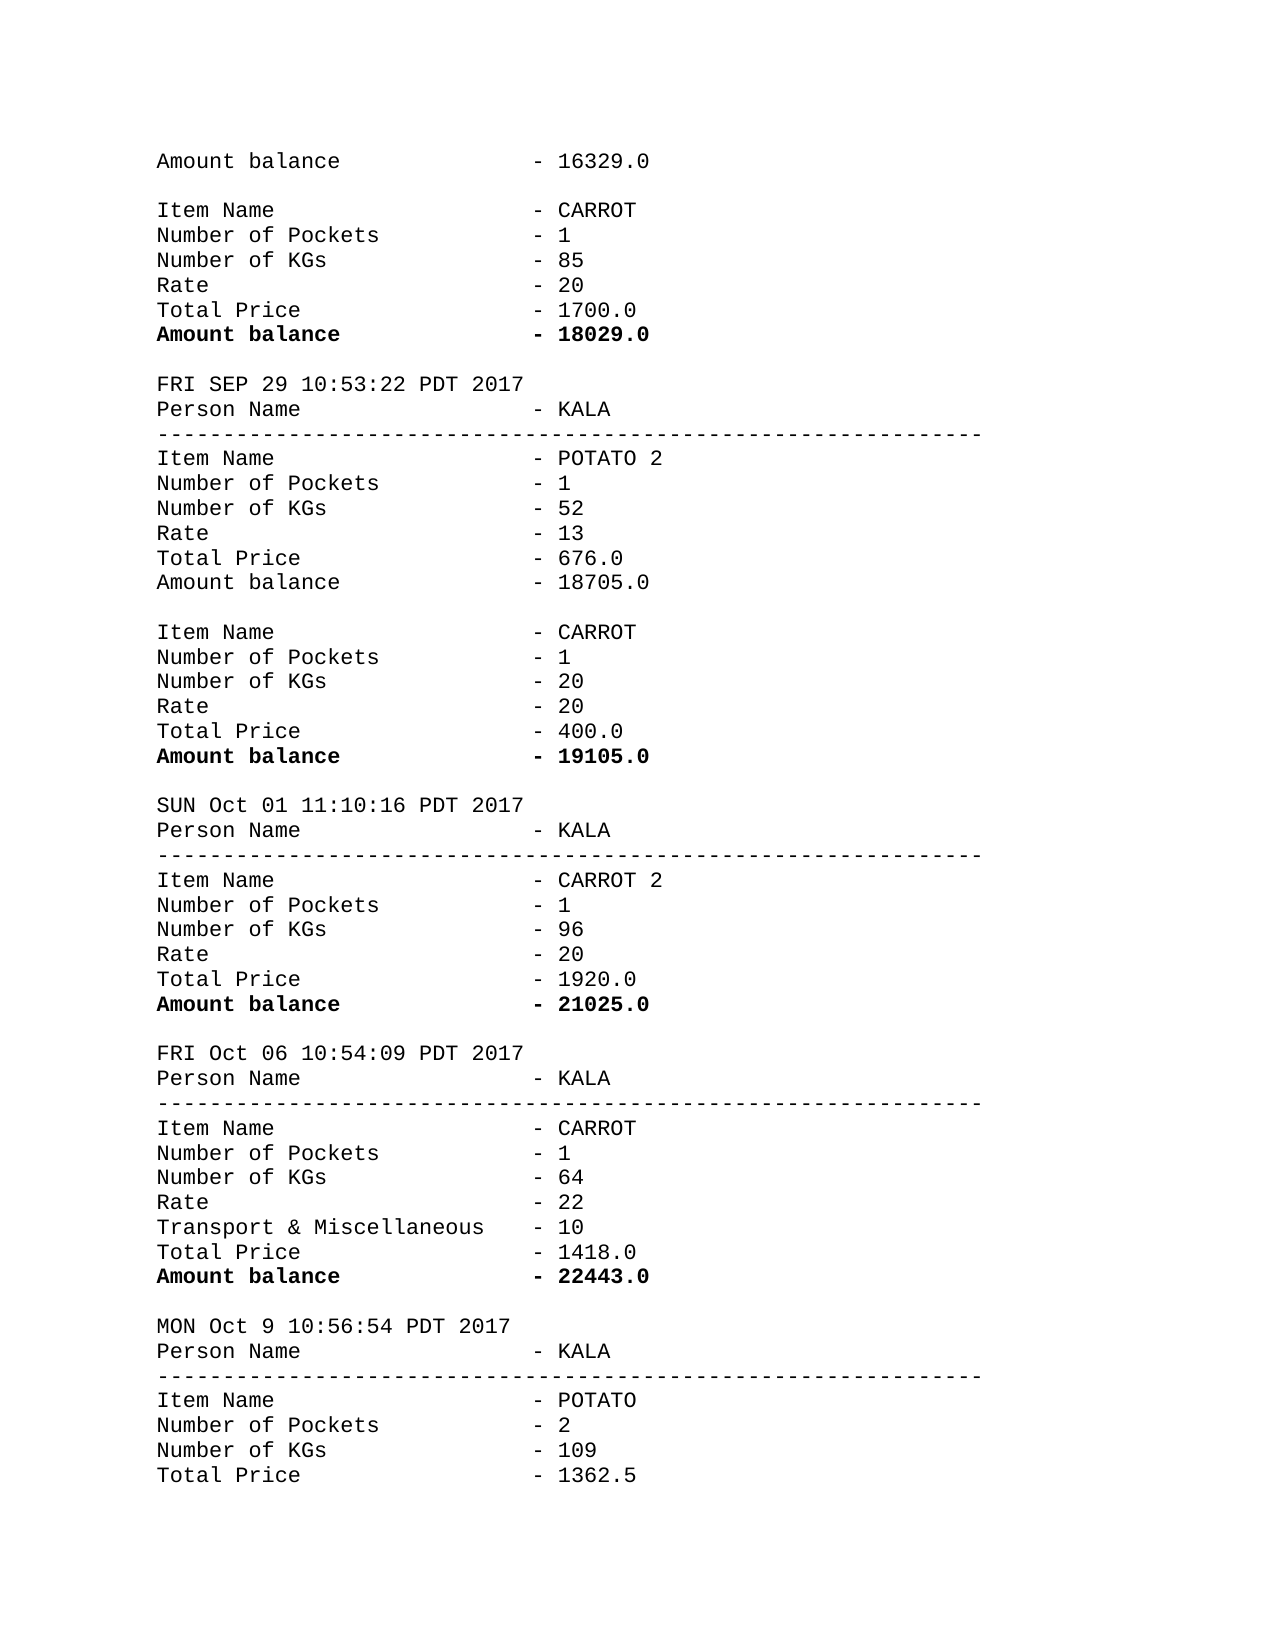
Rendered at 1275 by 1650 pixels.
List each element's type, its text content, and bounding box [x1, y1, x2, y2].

text Number of Pockets - 1 [156, 894, 1118, 918]
text MON Oct 9 10:56:54 PDT 2017 [156, 1315, 1118, 1340]
text Item Name - CARROT [156, 1117, 1118, 1142]
text Number of KGs - 20 [156, 671, 1118, 695]
text Total Price - 400.0 [156, 720, 1118, 745]
text Number of Pockets - 1 [156, 646, 1118, 671]
text Rate - 20 [156, 943, 1118, 968]
text Transport & Miscellaneous - 10 [156, 1216, 1118, 1241]
text Person Name - KALA [156, 398, 1118, 423]
text Number of KGs - 52 [156, 497, 1118, 522]
text Total Price - 1362.5 [156, 1464, 1118, 1489]
text Number of Pockets - 2 [156, 1414, 1118, 1439]
text Item Name - CARROT [156, 621, 1118, 646]
text --------------------------------------------------------------- [156, 844, 1118, 869]
text Amount balance - 22443.0 [156, 1266, 1118, 1290]
text Person Name - KALA [156, 1067, 1118, 1092]
text FRI Oct 06 10:54:09 PDT 2017 [156, 1042, 1118, 1067]
text Number of Pockets - 1 [156, 224, 1118, 249]
text --------------------------------------------------------------- [156, 423, 1118, 447]
text Rate - 20 [156, 274, 1118, 299]
text FRI SEP 29 10:53:22 PDT 2017 [156, 373, 1118, 398]
text Rate - 20 [156, 695, 1118, 720]
text Number of KGs - 109 [156, 1439, 1118, 1464]
text Item Name - POTATO 2 [156, 447, 1118, 472]
text Number of KGs - 64 [156, 1166, 1118, 1191]
text Item Name - POTATO [156, 1389, 1118, 1414]
text --------------------------------------------------------------- [156, 1092, 1118, 1117]
text Person Name - KALA [156, 1340, 1118, 1365]
text Amount balance - 18705.0 [156, 571, 1118, 596]
text Number of Pockets - 1 [156, 1142, 1118, 1166]
text SUN Oct 01 11:10:16 PDT 2017 [156, 794, 1118, 819]
text Rate - 22 [156, 1191, 1118, 1216]
text Number of KGs - 85 [156, 249, 1118, 274]
text Total Price - 676.0 [156, 547, 1118, 571]
text Number of Pockets - 1 [156, 472, 1118, 497]
text Total Price - 1700.0 [156, 299, 1118, 323]
text Rate - 13 [156, 522, 1118, 547]
text Person Name - KALA [156, 819, 1118, 844]
text Amount balance - 16329.0 [156, 150, 1118, 175]
text Total Price - 1418.0 [156, 1241, 1118, 1266]
text Amount balance - 18029.0 [156, 323, 1118, 348]
text Item Name - CARROT [156, 199, 1118, 224]
text Amount balance - 21025.0 [156, 993, 1118, 1018]
text Item Name - CARROT 2 [156, 869, 1118, 894]
text --------------------------------------------------------------- [156, 1365, 1118, 1389]
text Total Price - 1920.0 [156, 968, 1118, 993]
text Amount balance - 19105.0 [156, 745, 1118, 770]
text Number of KGs - 96 [156, 918, 1118, 943]
